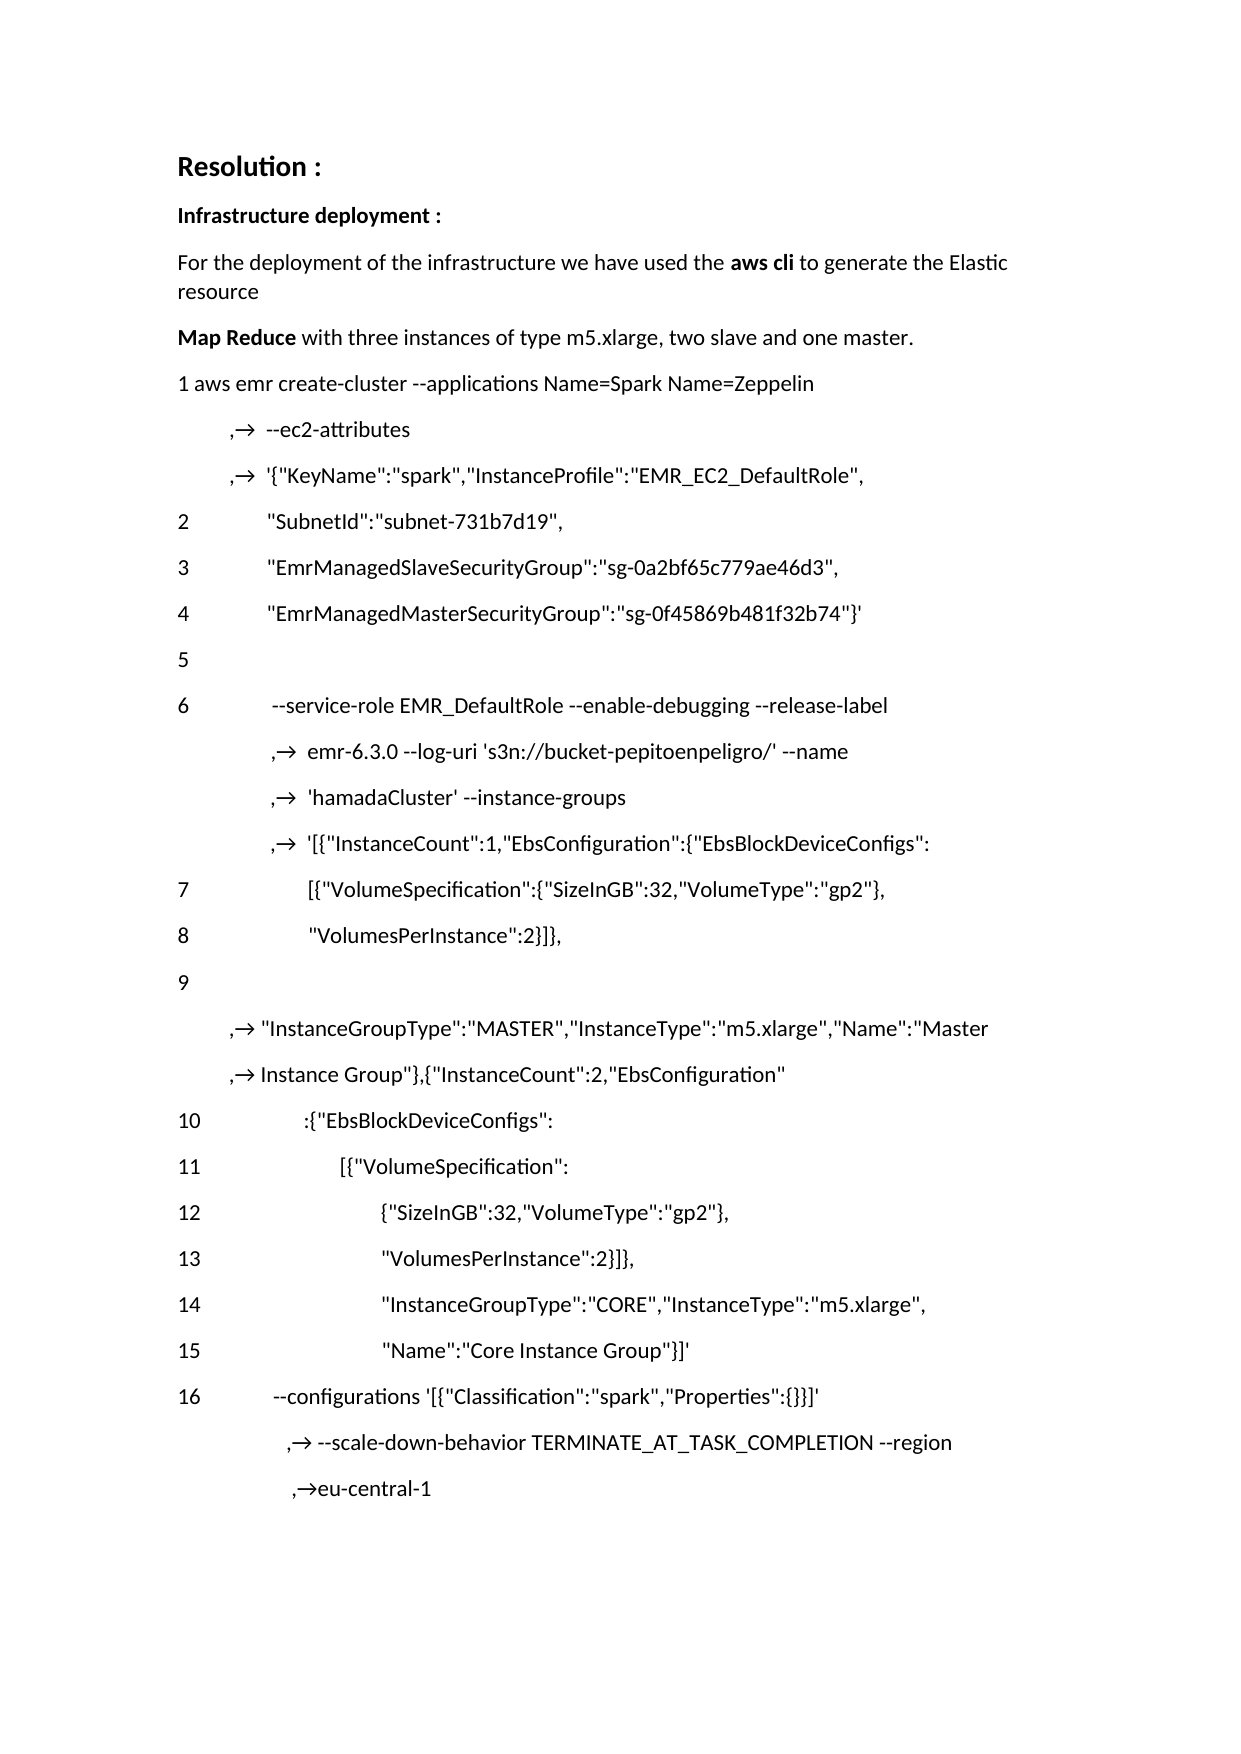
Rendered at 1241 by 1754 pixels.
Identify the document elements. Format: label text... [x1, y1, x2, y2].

text 8 "VolumesPerInstance":2}]}, [177, 922, 1063, 950]
text 7 [{"VolumeSpecification":{"SizeInGB":32,"VolumeType":"gp2"}, [177, 876, 1063, 904]
text 10 :{"EbsBlockDeviceConfigs": [177, 1106, 1063, 1134]
text 11 [{"VolumeSpecification": [177, 1152, 1063, 1180]
text 15 "Name":"Core Instance Group"}]' [177, 1336, 1063, 1364]
text ,→ '[{"InstanceCount":1,"EbsConfiguration":{"EbsBlockDeviceConfigs": [177, 829, 1063, 858]
text ,→ Instance Group"},{"InstanceCount":2,"EbsConfiguration" [177, 1060, 1063, 1088]
text 4 "EmrManagedMasterSecurityGroup":"sg-0f45869b481f32b74"}' [177, 599, 1063, 627]
text 6 --service-role EMR_DefaultRole --enable-debugging --release-label [177, 691, 1063, 719]
text 14 "InstanceGroupType":"CORE","InstanceType":"m5.xlarge", [177, 1290, 1063, 1318]
text Resolution : [177, 148, 1063, 183]
text Map Reduce with three instances of type m5.xlarge, two slave and one master. [177, 323, 1063, 351]
text 9 [177, 968, 1063, 996]
text 3 "EmrManagedSlaveSecurityGroup":"sg-0a2bf65c779ae46d3", [177, 553, 1063, 581]
text ,→eu-central-1 [177, 1474, 1063, 1502]
text ,→ '{"KeyName":"spark","InstanceProfile":"EMR_EC2_DefaultRole", [177, 461, 1063, 489]
text 1 aws emr create-cluster --applications Name=Spark Name=Zeppelin [177, 369, 1063, 397]
text Infrastructure deployment : [177, 202, 1063, 230]
text ,→ emr-6.3.0 --log-uri 's3n://bucket-pepitoenpeligro/' --name [177, 737, 1063, 766]
text ,→ "InstanceGroupType":"MASTER","InstanceType":"m5.xlarge","Name":"Master [177, 1014, 1063, 1042]
text 2 "SubnetId":"subnet-731b7d19", [177, 507, 1063, 535]
text 16 --configurations '[{"Classification":"spark","Properties":{}}]' [177, 1382, 1063, 1410]
text ,→ --ec2-attributes [177, 415, 1063, 443]
text 12 {"SizeInGB":32,"VolumeType":"gp2"}, [177, 1198, 1063, 1226]
text ,→ 'hamadaCluster' --instance-groups [177, 783, 1063, 812]
text 13 "VolumesPerInstance":2}]}, [177, 1244, 1063, 1272]
text 5 [177, 645, 1063, 673]
text For the deployment of the infrastructure we have used the aws cli to generate the Elastic resource [177, 248, 1063, 305]
text ,→ --scale-down-behavior TERMINATE_AT_TASK_COMPLETION --region [177, 1428, 1063, 1456]
